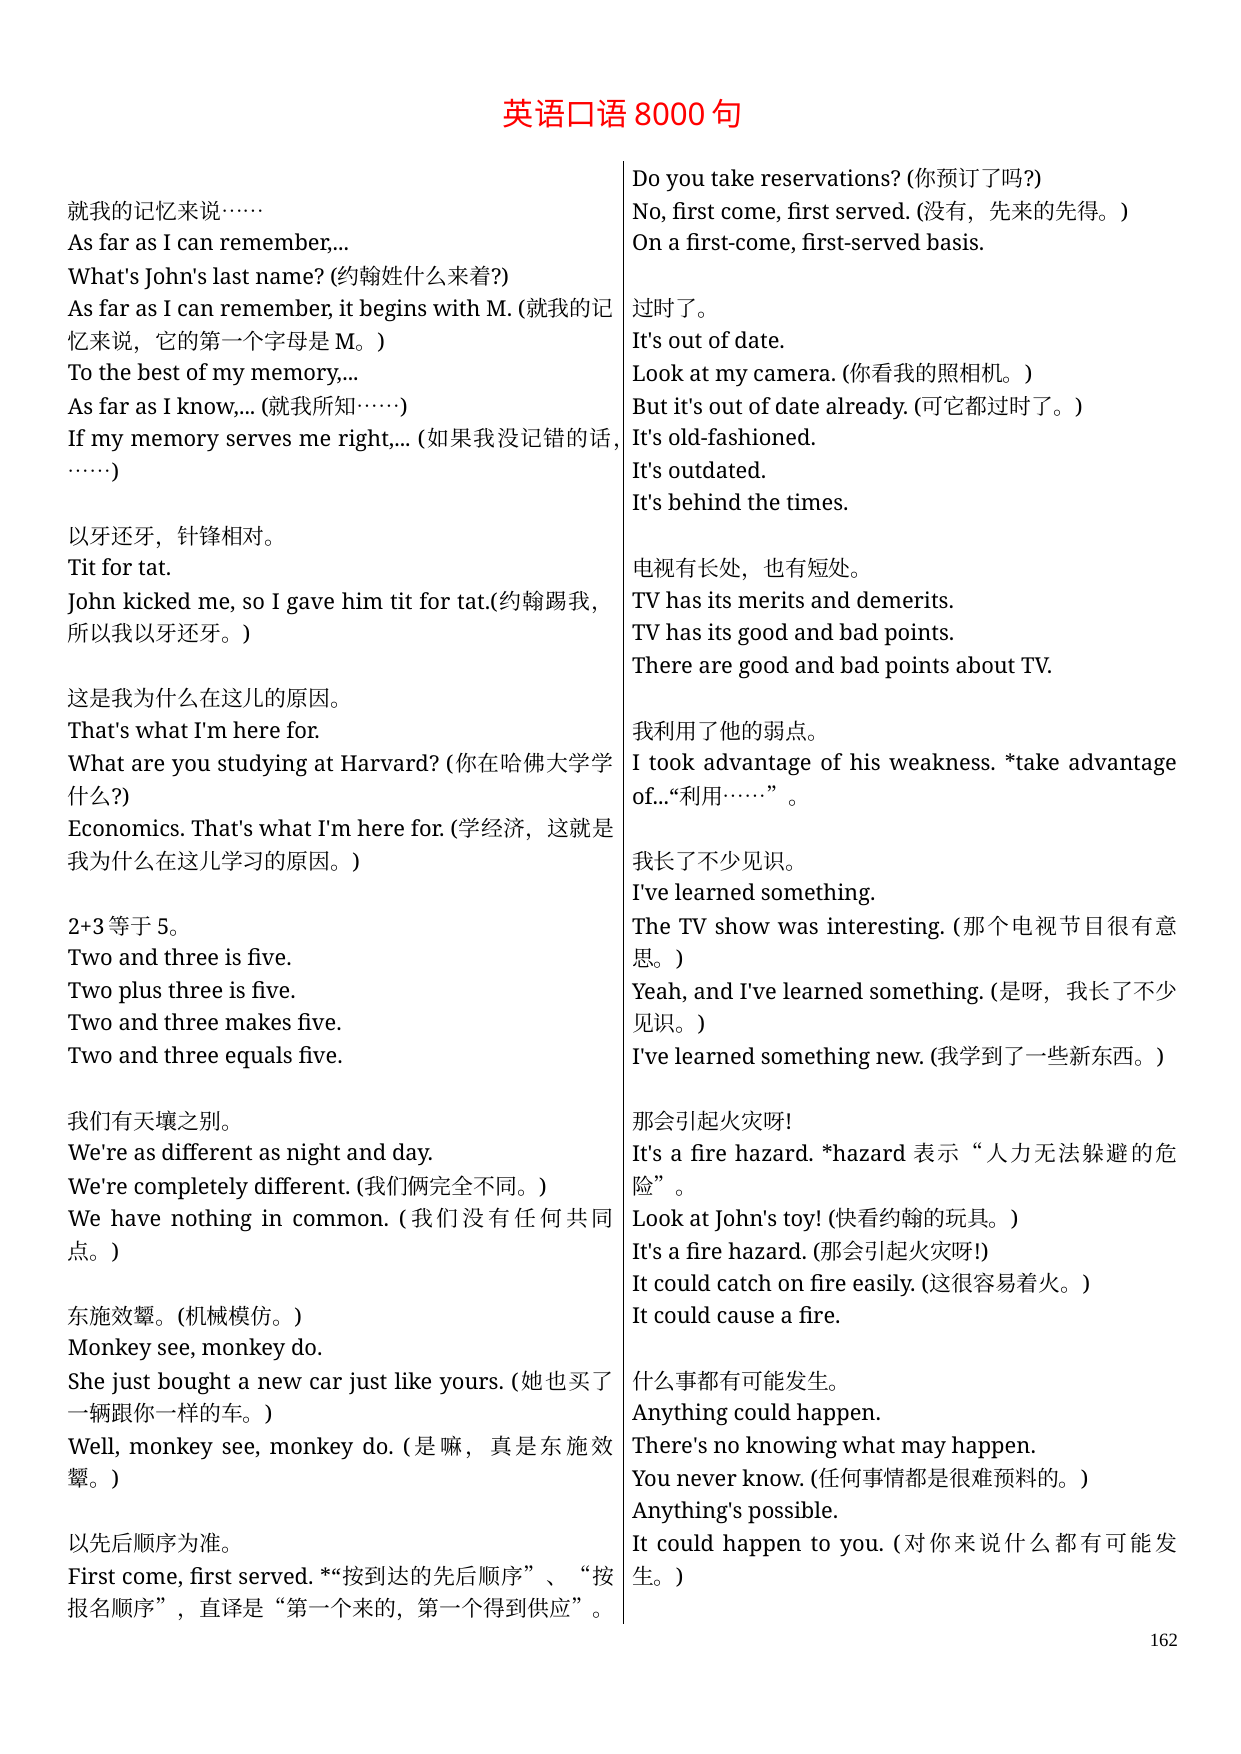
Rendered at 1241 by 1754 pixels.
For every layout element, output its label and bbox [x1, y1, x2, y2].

text [68, 161, 613, 1623]
text [632, 161, 1178, 1591]
